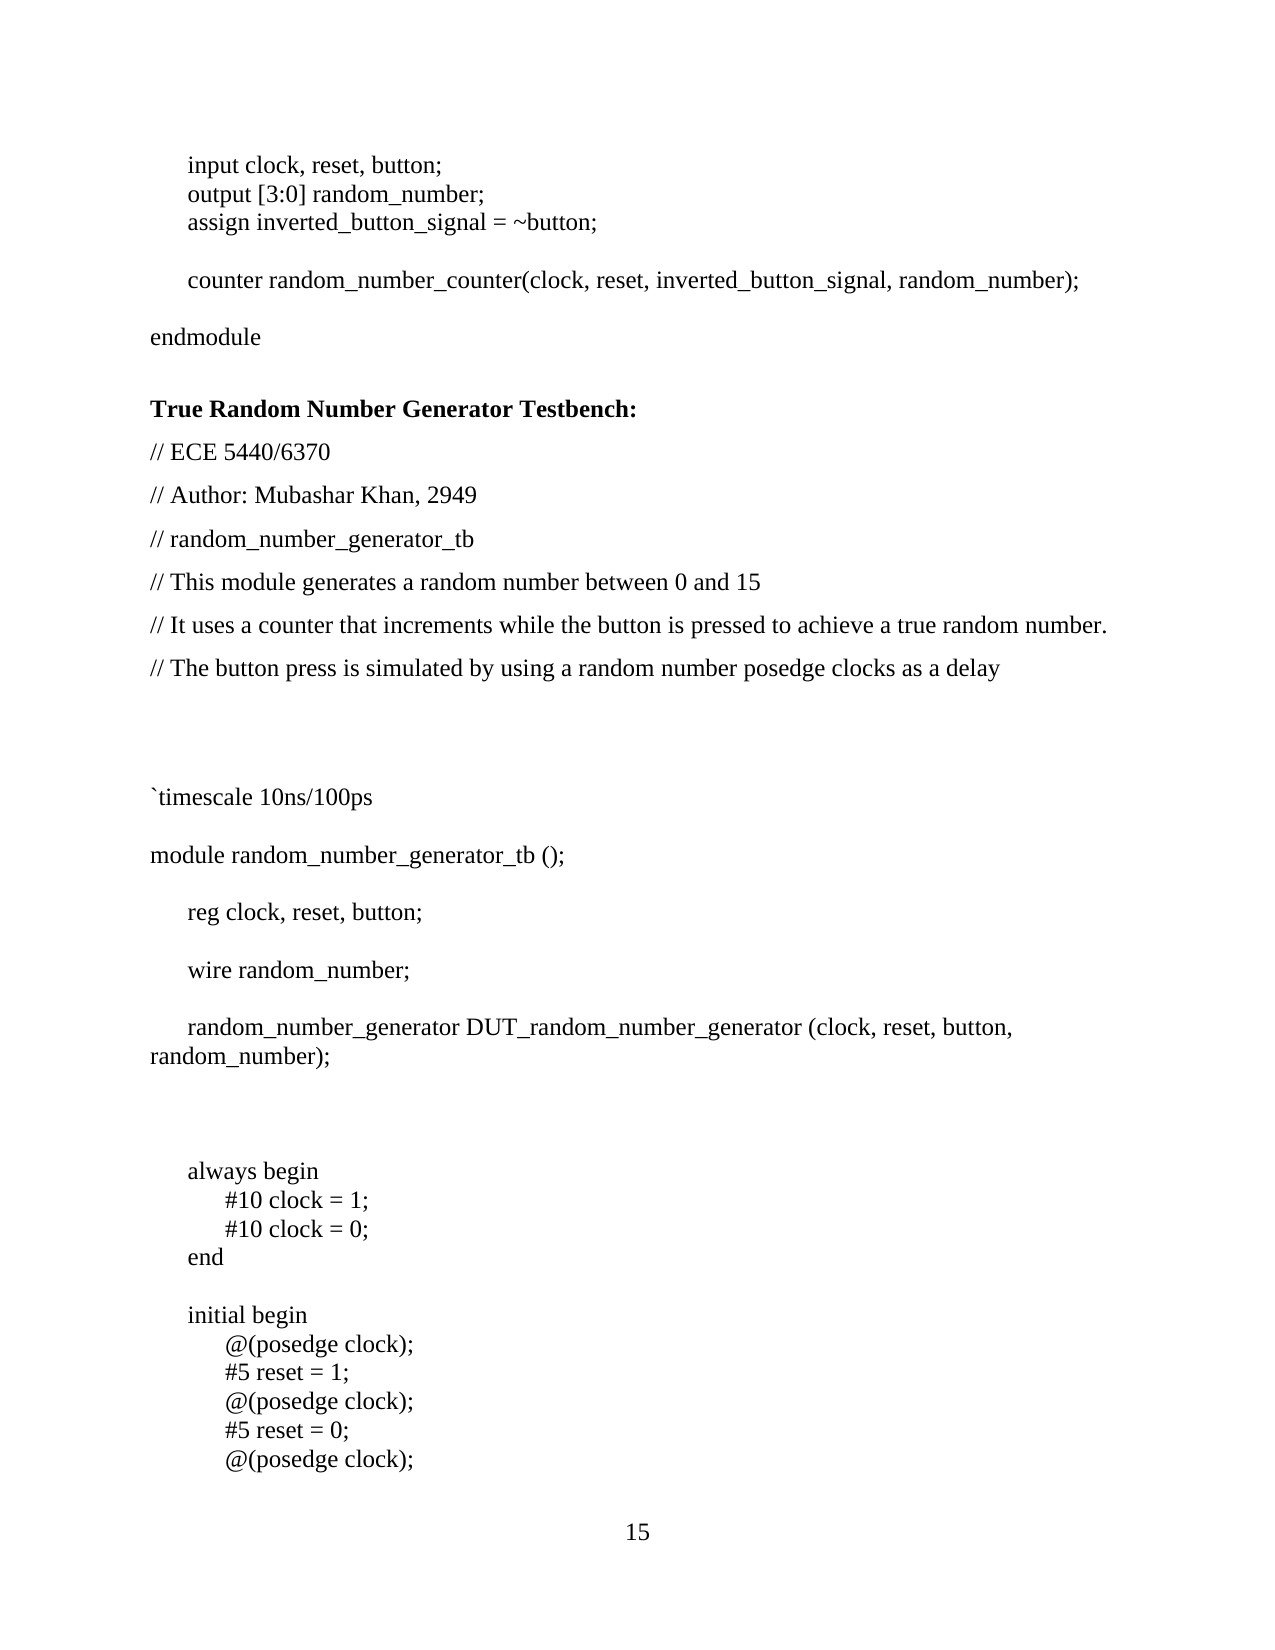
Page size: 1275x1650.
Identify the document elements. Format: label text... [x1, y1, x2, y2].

text always begin [150, 1156, 1125, 1185]
text reg clock, reset, button; [150, 897, 1125, 926]
text @(posedge clock); [150, 1444, 1125, 1472]
text `timescale 10ns/100ps [150, 782, 1125, 811]
text // random_number_generator_tb [150, 524, 1125, 552]
text module random_number_generator_tb (); [150, 840, 1125, 869]
text // ECE 5440/6370 [150, 437, 1125, 466]
text random_number_generator DUT_random_number_generator (clock, reset, button, random_number); [150, 1012, 1125, 1070]
text True Random Number Generator Testbench: [150, 394, 1125, 423]
text @(posedge clock); [150, 1329, 1125, 1357]
text end [150, 1242, 1125, 1271]
text #5 reset = 0; [150, 1415, 1125, 1444]
text output [3:0] random_number; [150, 179, 1125, 207]
text @(posedge clock); [150, 1386, 1125, 1415]
text #10 clock = 1; [150, 1185, 1125, 1214]
text wire random_number; [150, 955, 1125, 984]
text // Author: Mubashar Khan, 2949 [150, 481, 1125, 509]
text counter random_number_counter(clock, reset, inverted_button_signal, random_number); [150, 265, 1125, 294]
text // This module generates a random number between 0 and 15 [150, 567, 1125, 596]
text #5 reset = 1; [150, 1357, 1125, 1386]
text assign inverted_button_signal = ~button; [150, 207, 1125, 236]
text initial begin [150, 1300, 1125, 1329]
text // It uses a counter that increments while the button is pressed to achieve a true random number. [150, 610, 1125, 639]
text // The button press is simulated by using a random number posedge clocks as a delay [150, 653, 1125, 682]
text endmodule [150, 322, 1125, 351]
text #10 clock = 0; [150, 1214, 1125, 1242]
text input clock, reset, button; [150, 150, 1125, 179]
